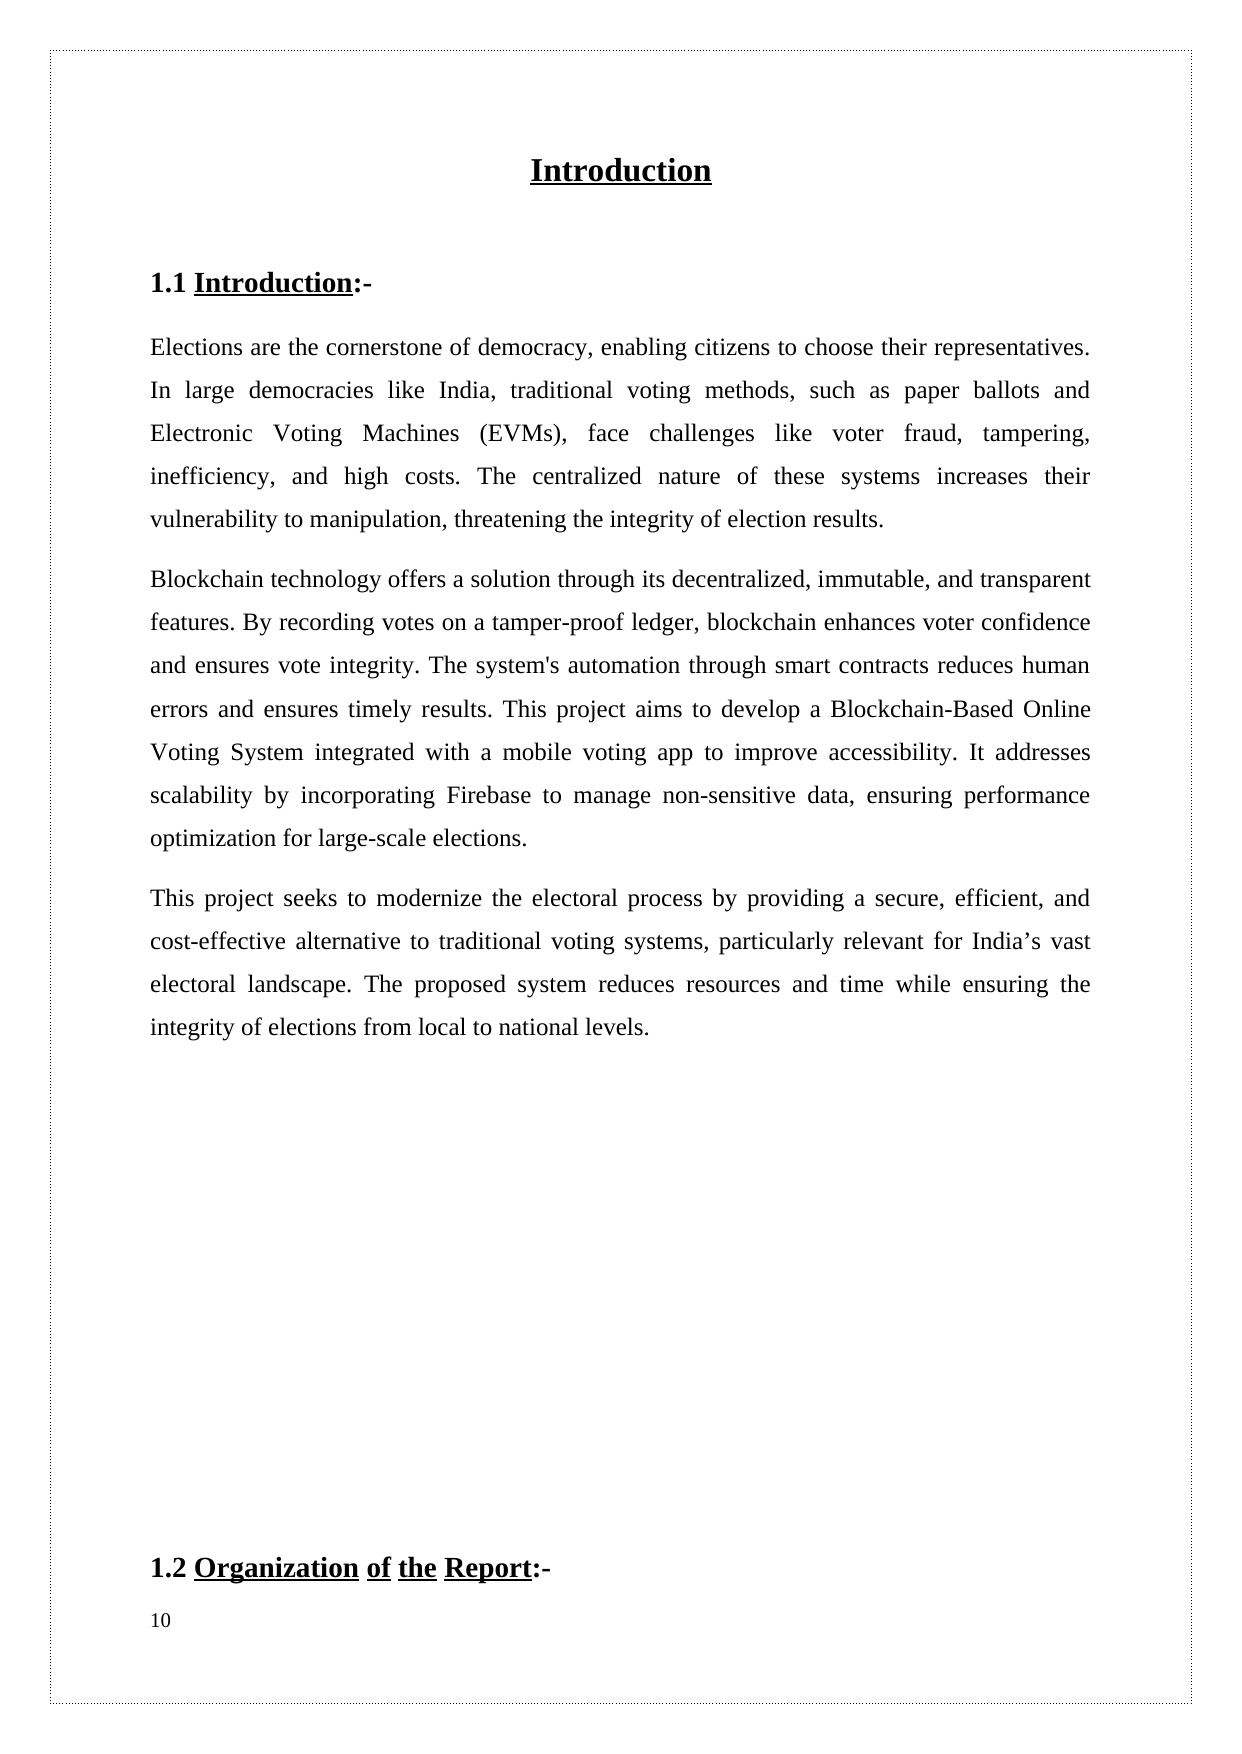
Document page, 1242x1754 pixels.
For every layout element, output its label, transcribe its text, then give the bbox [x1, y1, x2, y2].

text Blockchain technology offers a solution through its decentralized, immutable, and transparent features. By recording votes on a tamper-proof ledger, blockchain enhances voter confidence and ensures vote integrity. The system's automation through smart contracts reduces human errors and ensures timely results. This project aims to develop a Blockchain-Based Online Voting System integrated with a mobile voting app to improve accessibility. It addresses scalability by incorporating Firebase to manage non-sensitive data, ensuring performance optimization for large-scale elections. [150, 564, 1092, 852]
text Introduction [150, 150, 1092, 188]
text Elections are the cornerstone of democracy, enabling citizens to choose their representatives. In large democracies like India, traditional voting methods, such as paper ballots and Electronic Voting Machines (EVMs), face challenges like voter fraud, tampering, inefficiency, and high costs. The centralized nature of these systems increases their vulnerability to manipulation, threatening the integrity of election results. [150, 332, 1092, 533]
text 1.2 Organization of the Report:- [150, 1550, 1092, 1584]
text 1.1 Introduction:- [150, 265, 1092, 298]
text This project seeks to modernize the electoral process by providing a secure, efficient, and cost-effective alternative to traditional voting systems, particularly relevant for India’s vast electoral landscape. The proposed system reduces resources and time while ensuring the integrity of elections from local to national levels. [150, 883, 1092, 1041]
